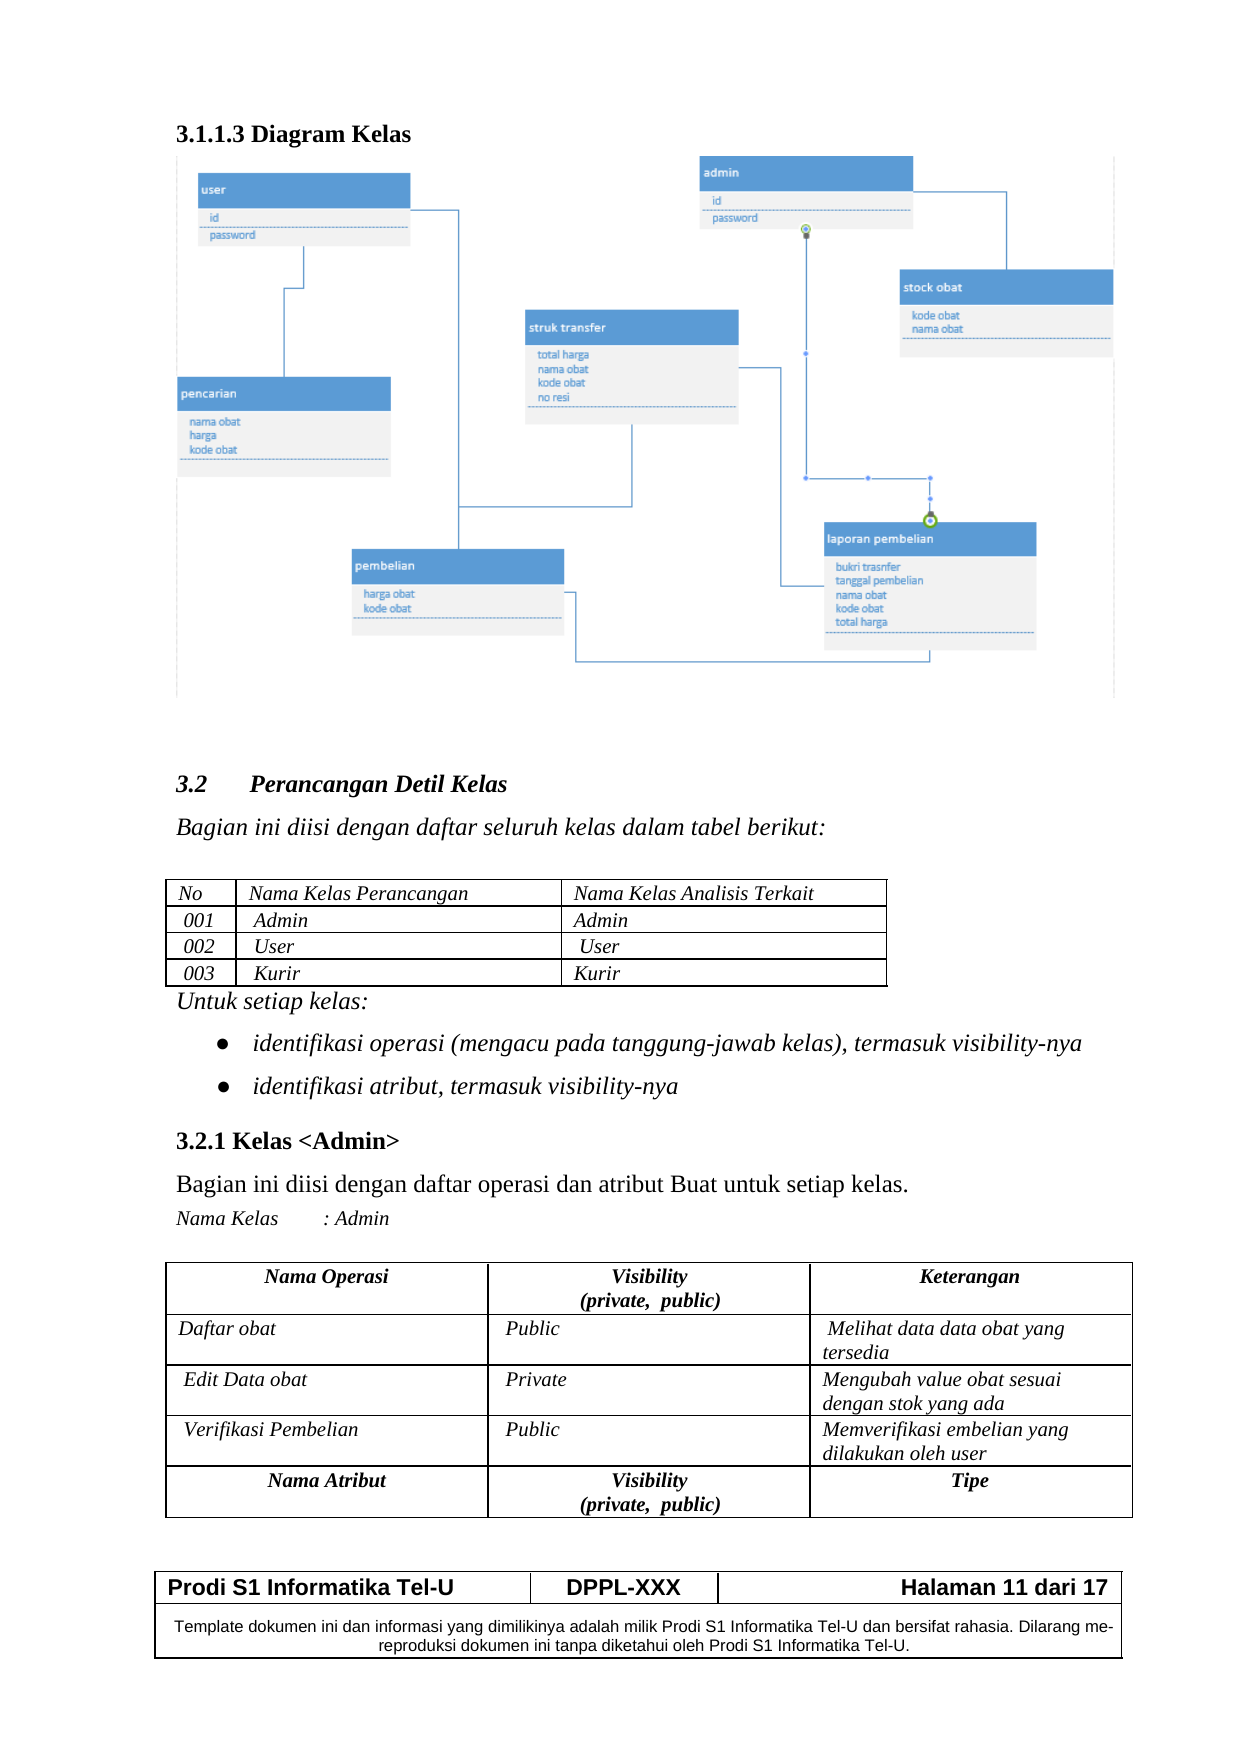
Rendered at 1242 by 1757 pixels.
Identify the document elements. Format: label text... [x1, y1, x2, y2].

table_cell Melihat data data obat yang tersedia [811, 1314, 1132, 1364]
table_cell Memverifikasi embelian yang dilakukan oleh user [811, 1415, 1132, 1465]
text Bagian ini diisi dengan daftar operasi dan atribut Buat untuk setiap kelas. [176, 1169, 1123, 1198]
subtitle 3.1.1.3 Diagram Kelas [176, 119, 1123, 148]
table_header Keterangan [811, 1263, 1132, 1313]
table_cell Mengubah value obat sesuai dengan stok yang ada [811, 1364, 1132, 1415]
table_header No [167, 880, 235, 905]
table_cell 002 [167, 933, 235, 958]
table_cell Verifikasi Pembelian [167, 1416, 487, 1465]
table_cell 003 [167, 960, 235, 985]
table_cell Kurir [237, 960, 561, 985]
table_cell Daftar obat [167, 1315, 487, 1364]
table_cell Public [489, 1416, 809, 1465]
table_cell Tipe [811, 1465, 1132, 1517]
table_cell Admin [562, 907, 886, 932]
table_cell Edit Data obat [167, 1366, 487, 1415]
table_cell Admin [237, 907, 561, 932]
subtitle 3.2 Perancangan Detil Kelas [176, 769, 1123, 797]
text ● identifikasi operasi (mengacu pada tanggung-jawab kelas), termasuk visibility-nya ● identifikasi atribut, termasuk visibility-nya [215, 1028, 1105, 1100]
subtitle 3.2.1 Kelas <Admin> [176, 1126, 1123, 1155]
table_header Nama Operasi [167, 1263, 488, 1313]
table_header Nama Kelas Perancangan [237, 880, 561, 905]
table_cell Private [489, 1366, 809, 1415]
picture [175, 156, 1122, 698]
table_header Nama Kelas Analisis Terkait [562, 880, 886, 905]
text Untuk setiap kelas: [176, 986, 1123, 1015]
table_cell Nama Atribut [167, 1467, 487, 1517]
table_cell User [237, 933, 561, 958]
table_cell Public [489, 1315, 809, 1364]
table_cell 001 [167, 907, 235, 932]
table_cell Kurir [562, 960, 886, 985]
table_header Visibility (private, public) [489, 1263, 810, 1313]
text Bagian ini diisi dengan daftar seluruh kelas dalam tabel berikut: [176, 812, 1123, 840]
text Nama Kelas : Admin [176, 1206, 1123, 1230]
table_cell User [562, 933, 886, 958]
table_cell Visibility (private, public) [489, 1467, 809, 1517]
